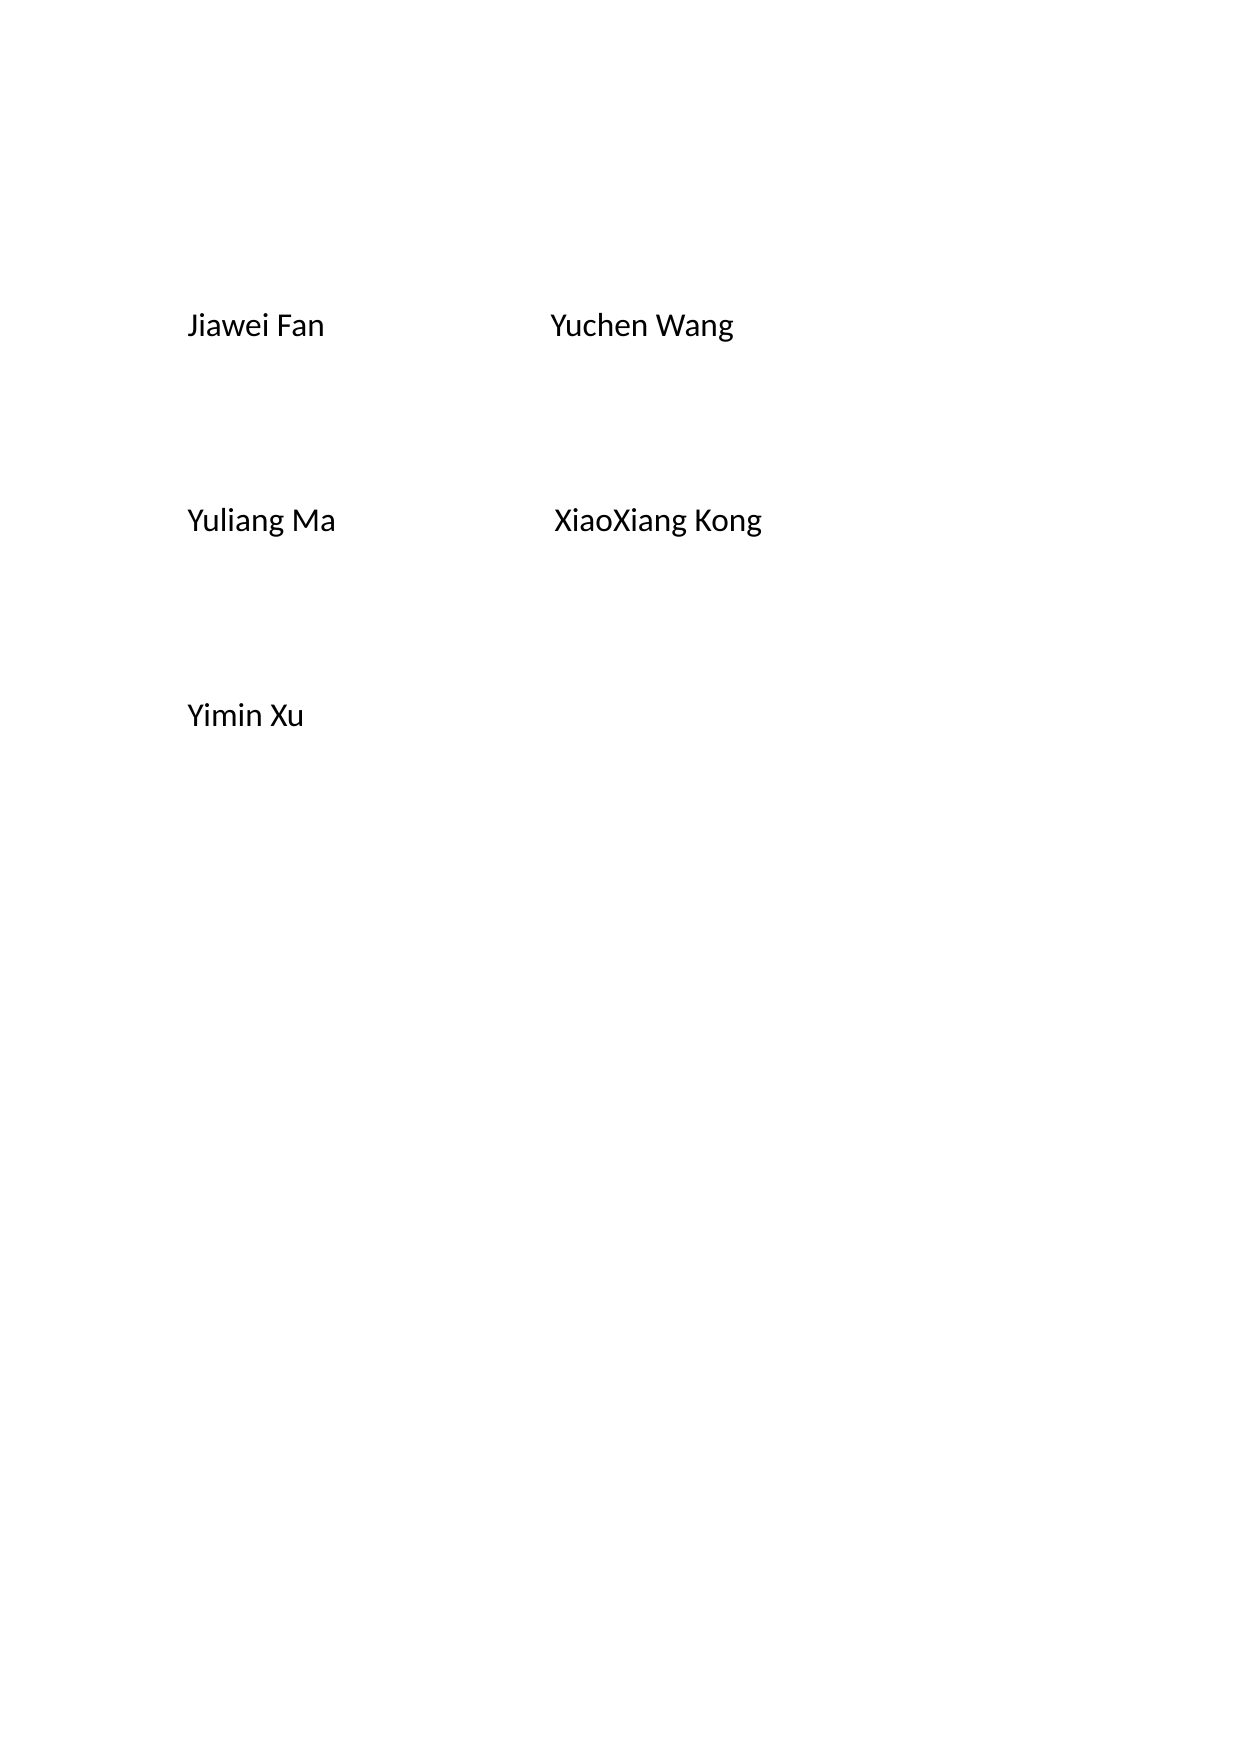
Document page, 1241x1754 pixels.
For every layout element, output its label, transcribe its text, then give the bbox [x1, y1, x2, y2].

text Yuliang Ma XiaoXiang Kong [187, 487, 1053, 552]
text Yimin Xu [187, 682, 1053, 747]
text Jiawei Fan Yuchen Wang [187, 292, 1053, 357]
